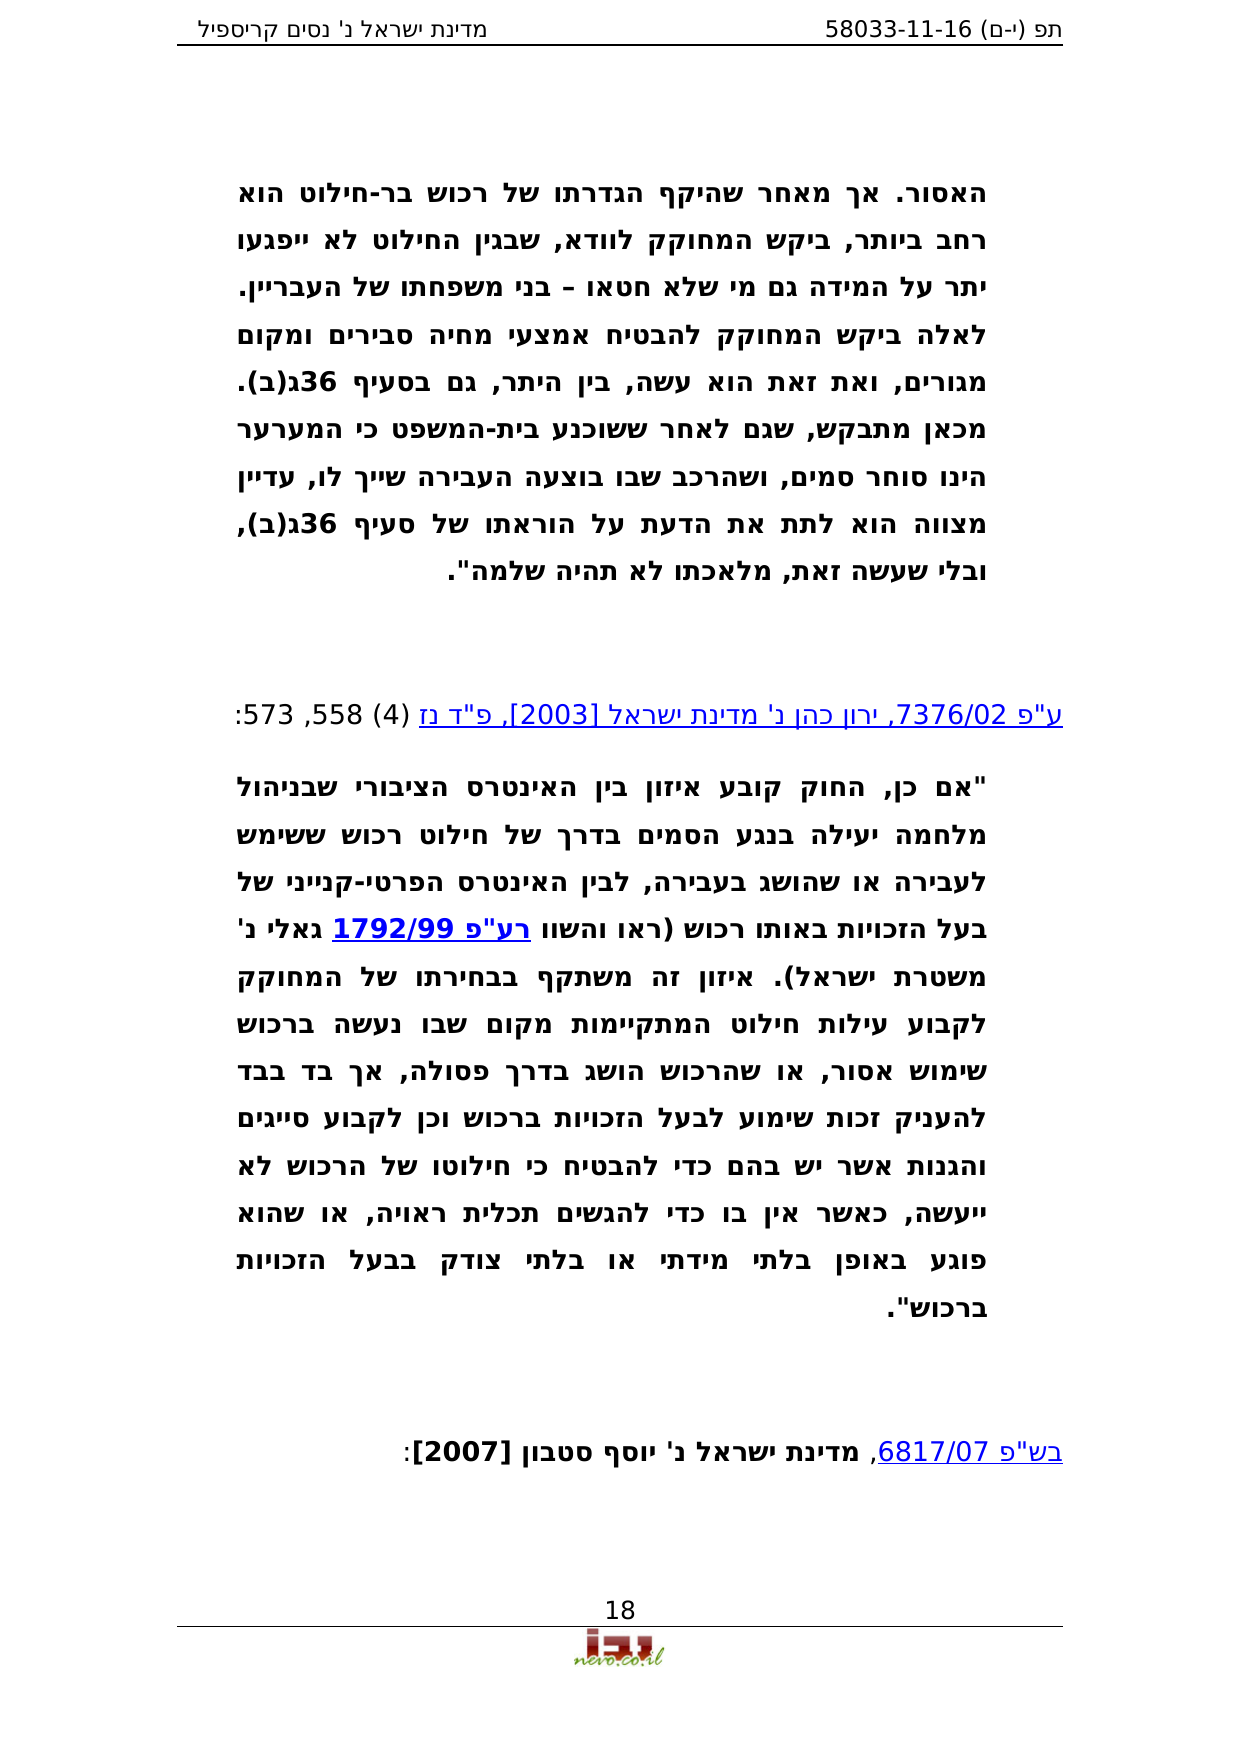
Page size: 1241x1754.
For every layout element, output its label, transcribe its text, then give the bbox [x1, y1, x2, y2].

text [236, 177, 988, 587]
text "אם כן, החוק קובע איזון בין האינטרס הציבורי שבניהול מלחמה יעילה בנגע הסמים בדרך של חילוט רכוש ששימש לעבירה או שהושג בעבירה, לבין האינטרס הפרטי-קנייני של בעל הזכויות באותו רכוש (ראו והשוו רע"פ 1792/99 גאלי נ' משטרת ישראל). איזון זה משתקף בבחירתו של המחוקק לקבוע עילות חילוט המתקיימות מקום שבו נעשה ברכוש שימוש אסור, או שהרכוש הושג בדרך פסולה, אך בד בבד להעניק זכות שימוע לבעל הזכויות ברכוש וכן לקבוע סייגים והגנות אשר יש בהם כדי להבטיח כי חילוטו של הרכוש לא ייעשה, כאשר אין בו כדי להגשים תכלית ראויה, או שהוא פוגע באופן בלתי מידתי או בלתי צודק בבעל הזכויות ברכוש". [236, 772, 988, 1323]
picture [574, 1628, 666, 1667]
text ע"פ 7376/02, ירון כהן נ' מדינת ישראל [2003], פ"ד נז (4) 558, 573: [177, 699, 1063, 731]
text בש"פ 6817/07, מדינת ישראל נ' יוסף סטבון [2007]: [177, 1436, 1063, 1467]
